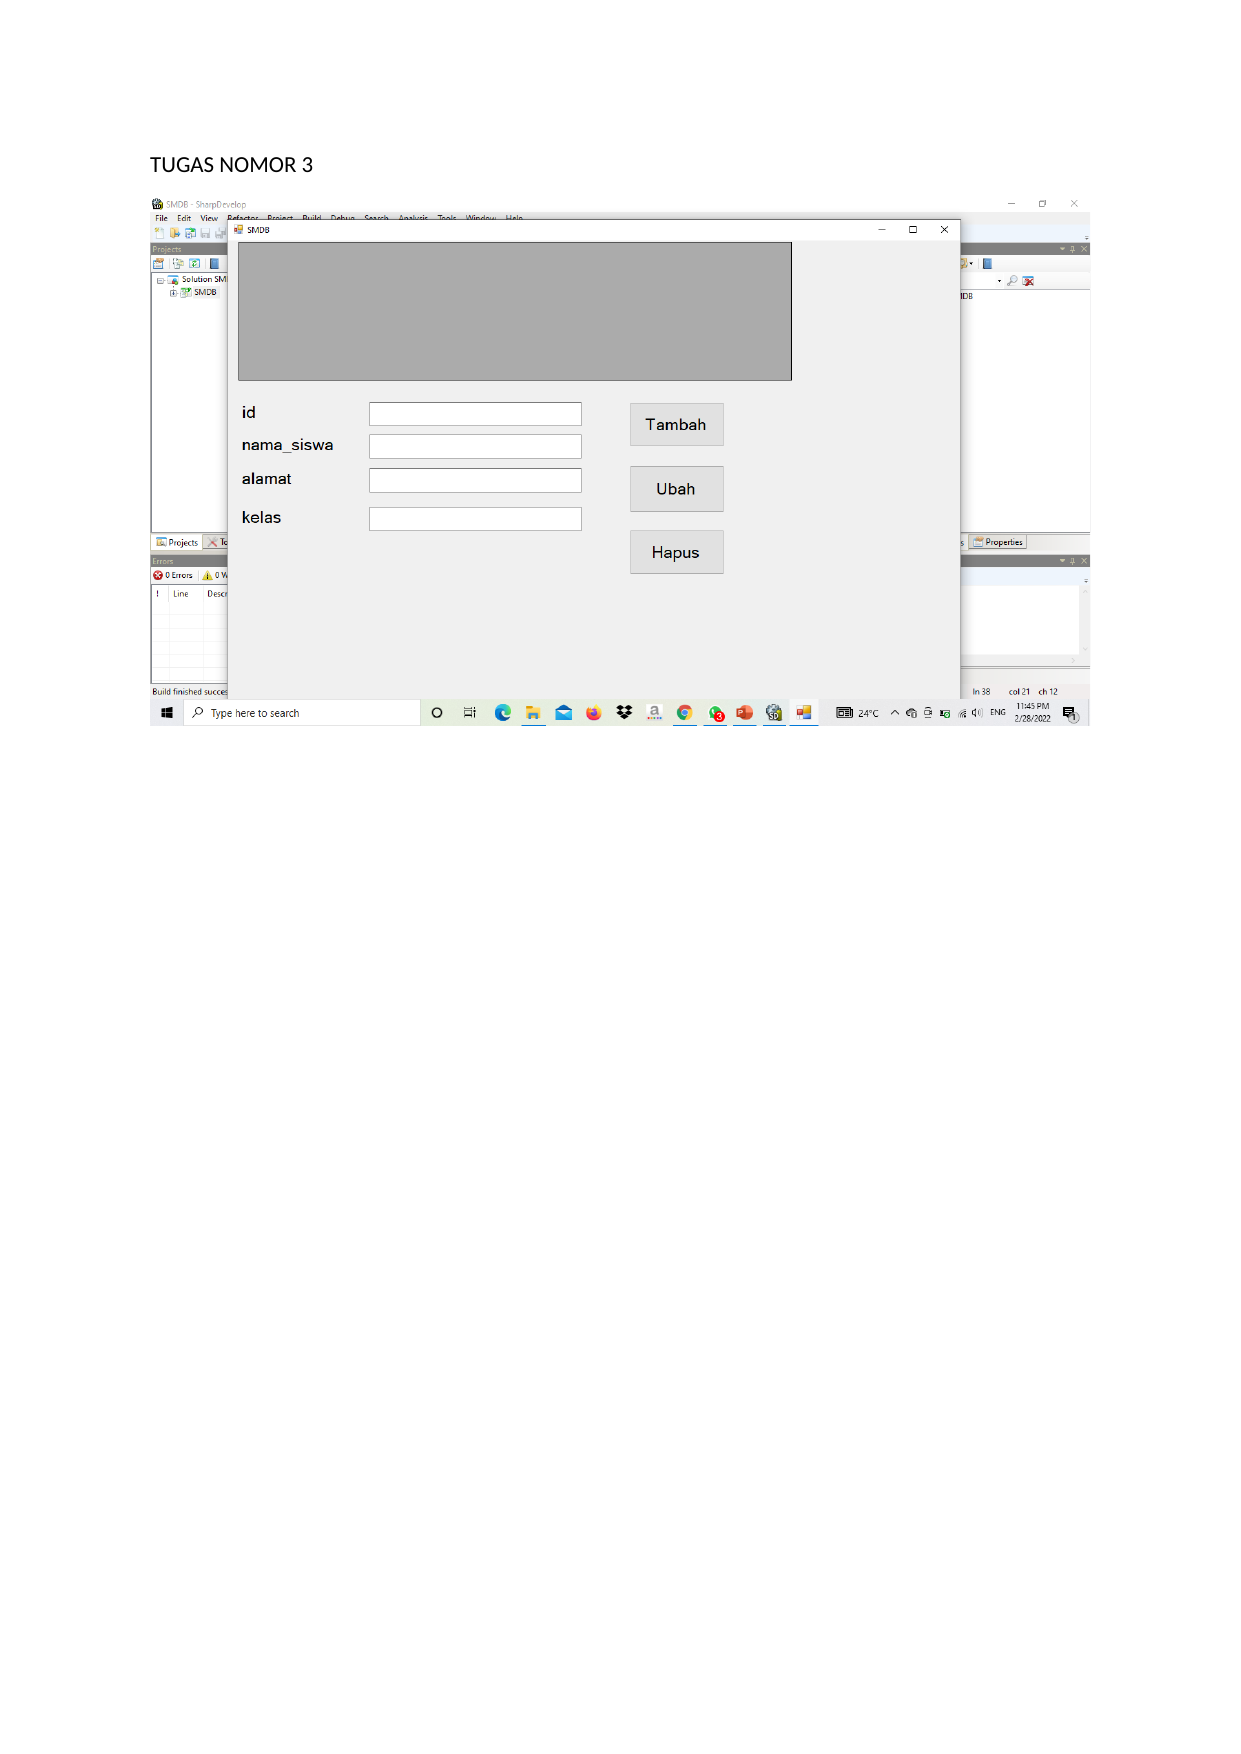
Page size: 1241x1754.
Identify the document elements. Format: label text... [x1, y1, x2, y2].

text TUGAS NOMOR 3 [150, 150, 1090, 178]
picture [150, 196, 1091, 726]
